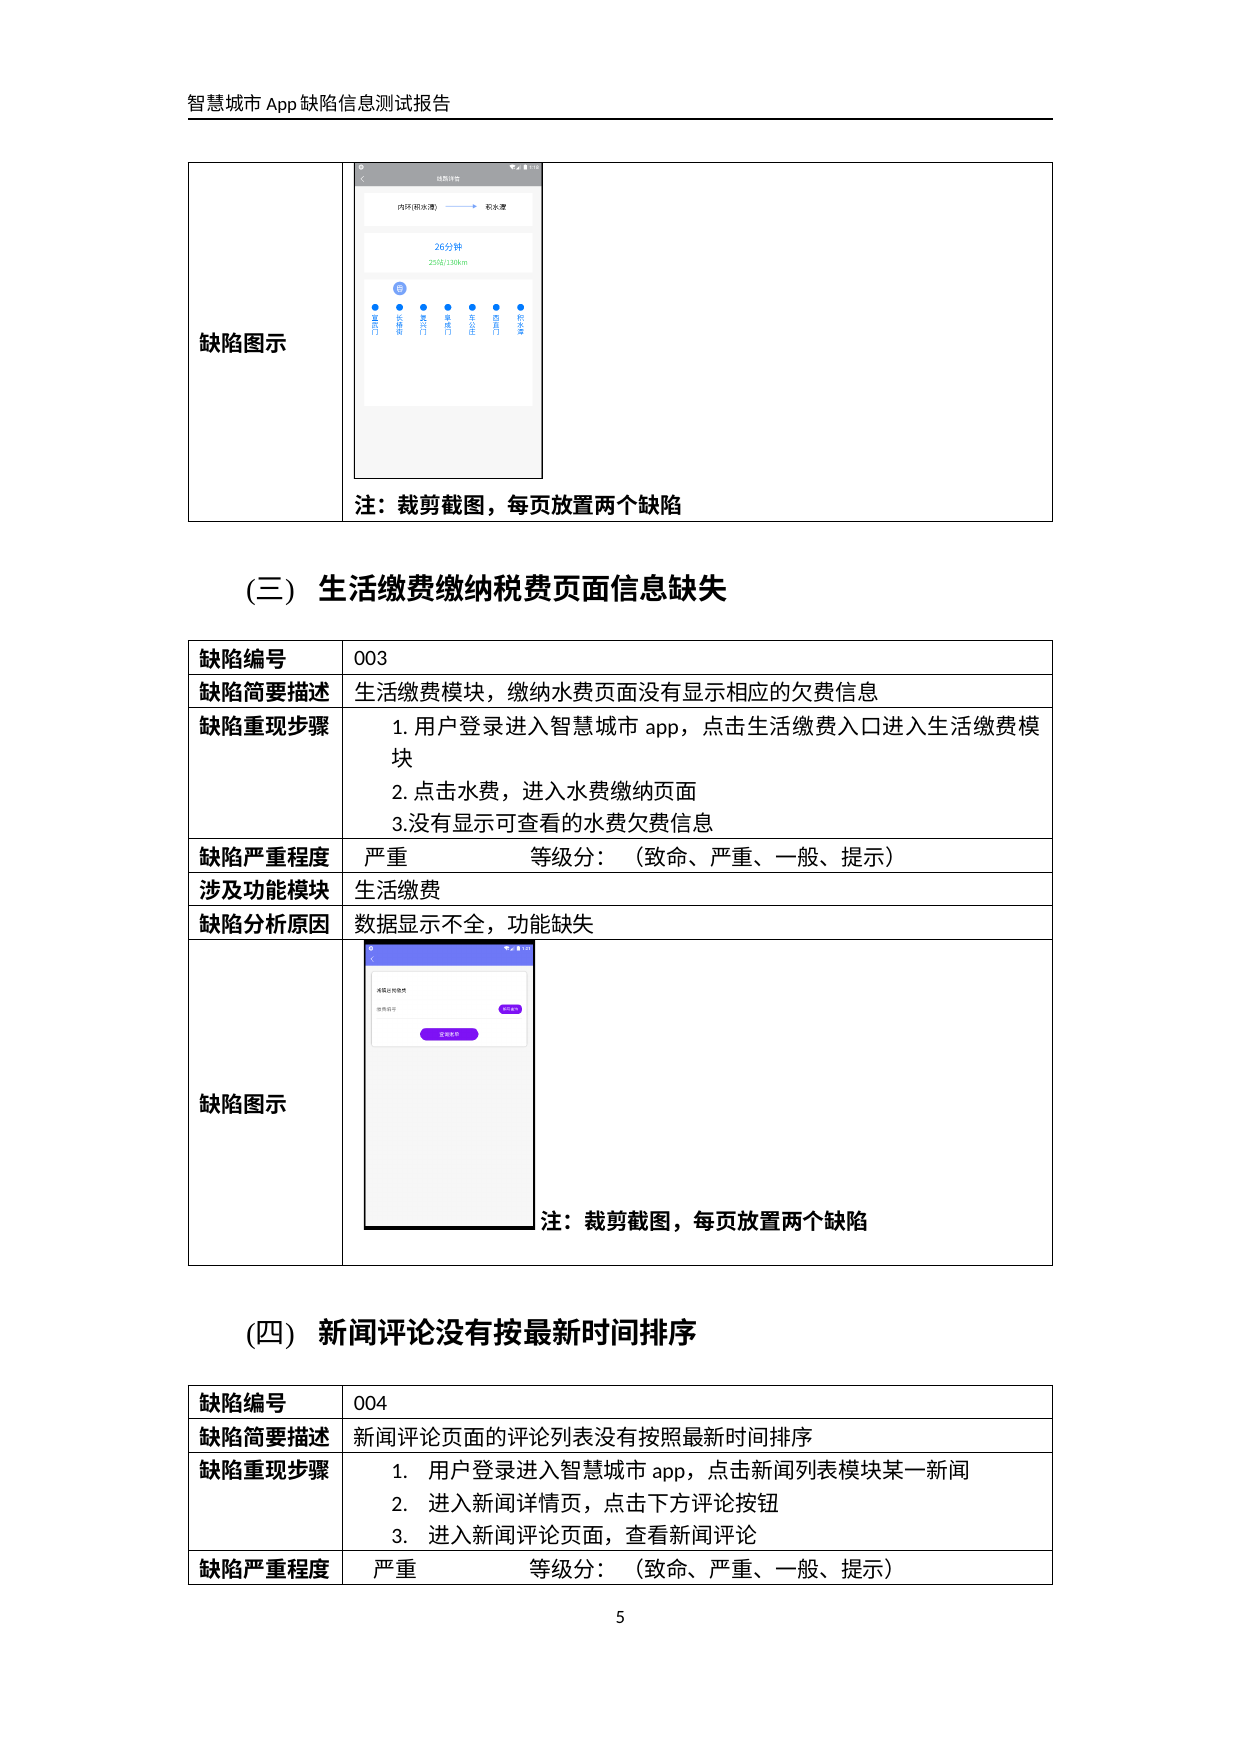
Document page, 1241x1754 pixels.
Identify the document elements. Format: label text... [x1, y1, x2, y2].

table_cell 新闻评论页面的评论列表没有按照最新时间排序 [343, 1419, 1052, 1452]
list 生活缴费缴纳税费页面信息缺失 [246, 554, 1053, 619]
table_cell 涉及功能模块 [189, 873, 342, 905]
table_cell 生活缴费 [343, 873, 1052, 905]
table_cell 生活缴费模块，缴纳水费页面没有显示相应的欠费信息 [343, 675, 1052, 707]
table_cell 注：裁剪截图，每页放置两个缺陷 [343, 940, 1052, 1265]
table_cell 缺陷分析原因 [189, 906, 342, 939]
list 新闻评论没有按最新时间排序 [246, 1298, 1053, 1363]
table_cell 缺陷严重程度 [189, 1551, 342, 1584]
table_cell 严重 等级分： （致命、严重、一般、提示） [343, 1551, 1052, 1584]
table_cell 缺陷重现步骤 [189, 1453, 342, 1550]
table_header 缺陷编号 [189, 641, 342, 674]
table_header 004 [343, 1386, 1052, 1418]
table_cell 缺陷重现步骤 [189, 708, 342, 838]
table_cell 缺陷简要描述 [189, 1419, 342, 1452]
table_cell 数据显示不全，功能缺失 [343, 906, 1052, 939]
table_header 003 [343, 641, 1052, 674]
table_cell 严重 等级分： （致命、严重、一般、提示） [343, 839, 1052, 872]
table_cell 1. 用户登录进入智慧城市app，点击生活缴费入口进入生活缴费模块 2. 点击水费，进入水费缴纳页面 3.没有显示可查看的水费欠费信息 [343, 708, 1052, 838]
picture [363, 940, 536, 1230]
table_cell 用户登录进入智慧城市app，点击新闻列表模块某一新闻 进入新闻详情页，点击下方评论按钮 进入新闻评论页面，查看新闻评论 [343, 1453, 1052, 1550]
table_header 缺陷编号 [189, 1386, 342, 1418]
picture [353, 163, 543, 479]
table_cell 缺陷图示 [189, 940, 342, 1265]
table_cell 缺陷简要描述 [189, 675, 342, 707]
table_cell 缺陷严重程度 [189, 839, 342, 872]
table_cell 注：裁剪截图，每页放置两个缺陷 [343, 163, 1052, 521]
table_cell 缺陷图示 [189, 163, 342, 521]
